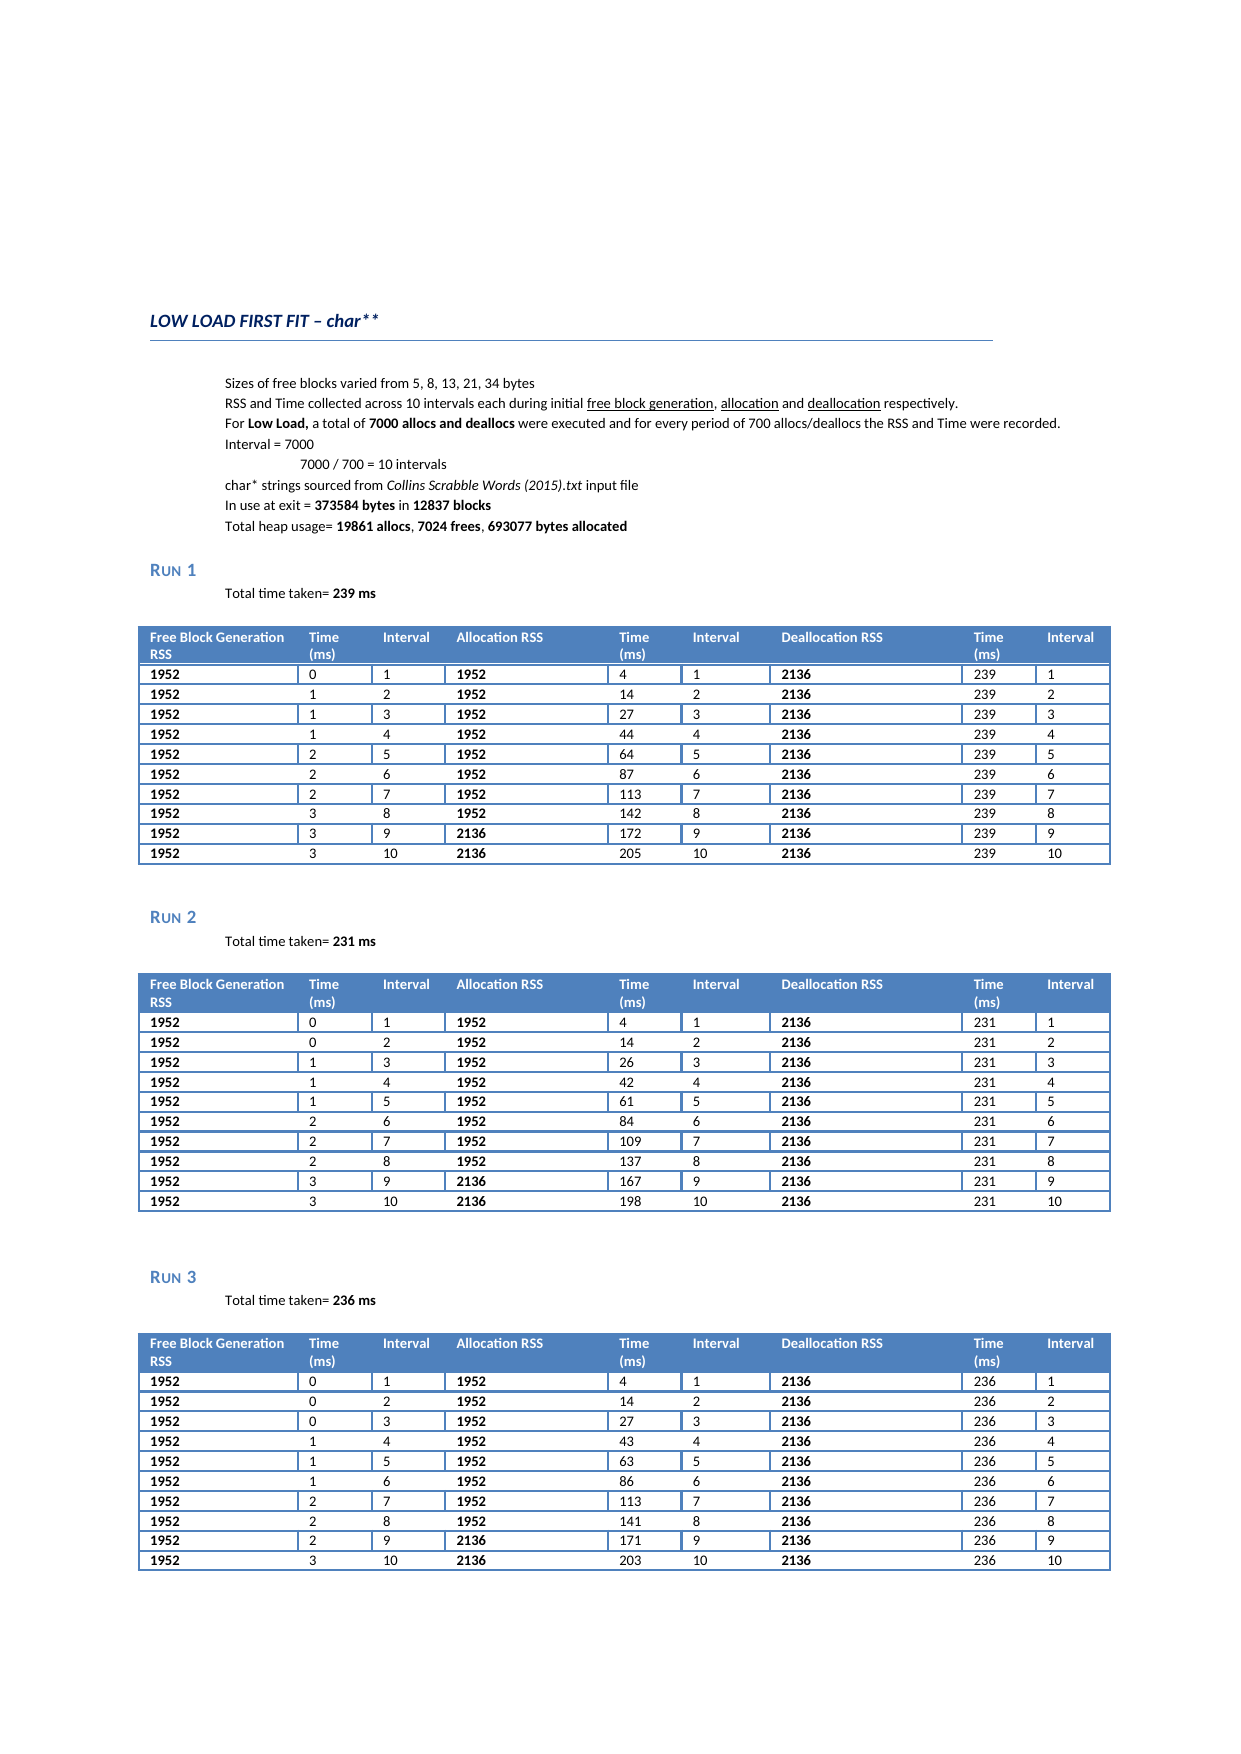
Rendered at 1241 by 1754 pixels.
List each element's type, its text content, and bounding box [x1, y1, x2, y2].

list Total time taken= 231 ms [225, 932, 1090, 950]
list In use at exit = 373584 bytes in 12837 blocks [225, 496, 1090, 514]
subtitle Run 1 [150, 558, 1090, 581]
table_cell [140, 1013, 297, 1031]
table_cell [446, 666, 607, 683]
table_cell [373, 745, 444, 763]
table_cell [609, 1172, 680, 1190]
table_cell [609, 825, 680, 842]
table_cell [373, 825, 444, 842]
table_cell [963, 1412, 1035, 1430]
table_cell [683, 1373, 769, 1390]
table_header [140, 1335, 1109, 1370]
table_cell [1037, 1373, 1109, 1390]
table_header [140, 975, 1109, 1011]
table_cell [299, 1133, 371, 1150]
list Interval = 7000 [225, 435, 1090, 453]
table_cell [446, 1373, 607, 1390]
subtitle Run 2 [150, 906, 1090, 929]
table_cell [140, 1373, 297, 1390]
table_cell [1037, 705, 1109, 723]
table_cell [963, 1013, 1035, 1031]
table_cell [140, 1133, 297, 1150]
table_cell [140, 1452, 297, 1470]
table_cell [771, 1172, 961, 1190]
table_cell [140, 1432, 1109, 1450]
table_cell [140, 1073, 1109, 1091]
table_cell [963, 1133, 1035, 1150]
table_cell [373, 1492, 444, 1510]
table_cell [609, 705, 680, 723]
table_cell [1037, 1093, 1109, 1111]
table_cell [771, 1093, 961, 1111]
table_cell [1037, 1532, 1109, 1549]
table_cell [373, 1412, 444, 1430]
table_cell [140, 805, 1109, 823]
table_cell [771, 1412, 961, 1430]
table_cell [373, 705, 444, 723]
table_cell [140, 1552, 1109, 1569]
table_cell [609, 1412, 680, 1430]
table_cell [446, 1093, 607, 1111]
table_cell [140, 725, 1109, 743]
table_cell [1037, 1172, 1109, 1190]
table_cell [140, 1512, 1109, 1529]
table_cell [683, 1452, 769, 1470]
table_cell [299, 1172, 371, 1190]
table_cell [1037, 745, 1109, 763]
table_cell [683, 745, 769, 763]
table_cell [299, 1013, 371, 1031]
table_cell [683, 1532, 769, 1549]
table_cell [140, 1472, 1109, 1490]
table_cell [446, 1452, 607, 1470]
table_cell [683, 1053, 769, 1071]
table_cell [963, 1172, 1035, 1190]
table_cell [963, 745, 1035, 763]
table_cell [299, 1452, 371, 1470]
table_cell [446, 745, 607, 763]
list char* strings sourced from Collins Scrabble Words (2015).txt input file [225, 476, 1090, 494]
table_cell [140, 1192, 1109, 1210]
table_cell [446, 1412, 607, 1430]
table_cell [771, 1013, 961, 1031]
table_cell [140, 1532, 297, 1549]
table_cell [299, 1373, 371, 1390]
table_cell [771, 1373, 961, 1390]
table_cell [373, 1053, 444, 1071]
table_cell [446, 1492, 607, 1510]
list RSS and Time collected across 10 intervals each during initial free block generation, allocation and deallocation respectively. [225, 394, 1090, 412]
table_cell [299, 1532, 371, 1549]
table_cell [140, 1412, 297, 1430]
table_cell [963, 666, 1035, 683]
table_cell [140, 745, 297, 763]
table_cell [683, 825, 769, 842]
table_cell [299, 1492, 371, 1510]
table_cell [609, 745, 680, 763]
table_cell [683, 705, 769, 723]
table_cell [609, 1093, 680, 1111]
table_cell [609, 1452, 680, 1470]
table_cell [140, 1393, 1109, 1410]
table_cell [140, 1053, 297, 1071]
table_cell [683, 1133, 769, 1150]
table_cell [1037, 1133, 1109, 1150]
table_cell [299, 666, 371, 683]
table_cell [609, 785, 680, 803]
text LOW LOAD FIRST FIT – char** [150, 309, 993, 340]
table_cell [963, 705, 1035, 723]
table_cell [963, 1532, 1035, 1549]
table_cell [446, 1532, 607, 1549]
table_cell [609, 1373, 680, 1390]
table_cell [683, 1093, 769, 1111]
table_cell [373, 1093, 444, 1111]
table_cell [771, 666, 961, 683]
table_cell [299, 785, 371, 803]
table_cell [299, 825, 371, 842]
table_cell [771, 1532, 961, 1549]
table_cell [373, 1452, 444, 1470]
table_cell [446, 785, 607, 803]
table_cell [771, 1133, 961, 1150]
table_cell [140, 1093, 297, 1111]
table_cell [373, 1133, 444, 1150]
list Total time taken= 236 ms [225, 1291, 1090, 1309]
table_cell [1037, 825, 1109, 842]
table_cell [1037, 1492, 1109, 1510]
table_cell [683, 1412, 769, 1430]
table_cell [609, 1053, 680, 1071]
list For Low Load, a total of 7000 allocs and deallocs were executed and for every period of 700 allocs/deallocs the RSS and Time were recorded. [225, 415, 1090, 433]
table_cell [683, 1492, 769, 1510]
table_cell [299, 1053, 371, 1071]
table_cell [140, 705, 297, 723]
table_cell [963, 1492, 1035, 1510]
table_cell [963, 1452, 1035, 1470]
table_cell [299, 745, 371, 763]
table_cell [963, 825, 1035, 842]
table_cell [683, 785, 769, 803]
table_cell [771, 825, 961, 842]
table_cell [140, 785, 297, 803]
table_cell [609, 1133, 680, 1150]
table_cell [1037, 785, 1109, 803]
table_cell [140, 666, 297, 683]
list Total time taken= 239 ms [225, 584, 1090, 602]
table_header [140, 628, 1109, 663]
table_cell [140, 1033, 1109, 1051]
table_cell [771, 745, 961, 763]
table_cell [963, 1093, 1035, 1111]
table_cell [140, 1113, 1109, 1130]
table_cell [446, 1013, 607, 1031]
list Sizes of free blocks varied from 5, 8, 13, 21, 34 bytes [225, 374, 1090, 392]
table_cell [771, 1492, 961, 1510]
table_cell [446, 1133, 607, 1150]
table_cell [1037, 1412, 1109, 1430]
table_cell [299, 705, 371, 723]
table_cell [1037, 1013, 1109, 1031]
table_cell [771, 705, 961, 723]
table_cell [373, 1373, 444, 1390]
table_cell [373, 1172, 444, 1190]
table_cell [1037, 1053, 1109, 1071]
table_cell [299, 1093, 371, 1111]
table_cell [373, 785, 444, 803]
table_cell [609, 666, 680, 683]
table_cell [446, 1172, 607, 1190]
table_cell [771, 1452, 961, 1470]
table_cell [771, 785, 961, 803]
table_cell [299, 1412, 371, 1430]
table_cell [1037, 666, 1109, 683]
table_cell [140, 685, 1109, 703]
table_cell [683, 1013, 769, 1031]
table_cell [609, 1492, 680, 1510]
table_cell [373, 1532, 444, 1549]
list 7000 / 700 = 10 intervals [225, 456, 1090, 473]
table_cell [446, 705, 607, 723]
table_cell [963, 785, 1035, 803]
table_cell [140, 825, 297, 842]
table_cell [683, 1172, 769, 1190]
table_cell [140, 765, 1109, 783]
subtitle Run 3 [150, 1265, 1090, 1288]
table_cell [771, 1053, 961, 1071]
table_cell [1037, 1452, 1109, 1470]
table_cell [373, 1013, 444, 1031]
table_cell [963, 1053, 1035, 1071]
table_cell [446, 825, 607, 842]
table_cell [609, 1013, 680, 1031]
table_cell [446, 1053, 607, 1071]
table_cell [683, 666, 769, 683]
list Total heap usage= 19861 allocs, 7024 frees, 693077 bytes allocated [225, 517, 1090, 535]
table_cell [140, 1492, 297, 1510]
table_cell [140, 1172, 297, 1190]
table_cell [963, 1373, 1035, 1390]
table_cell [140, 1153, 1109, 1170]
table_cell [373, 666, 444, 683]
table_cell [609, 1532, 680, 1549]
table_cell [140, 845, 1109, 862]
